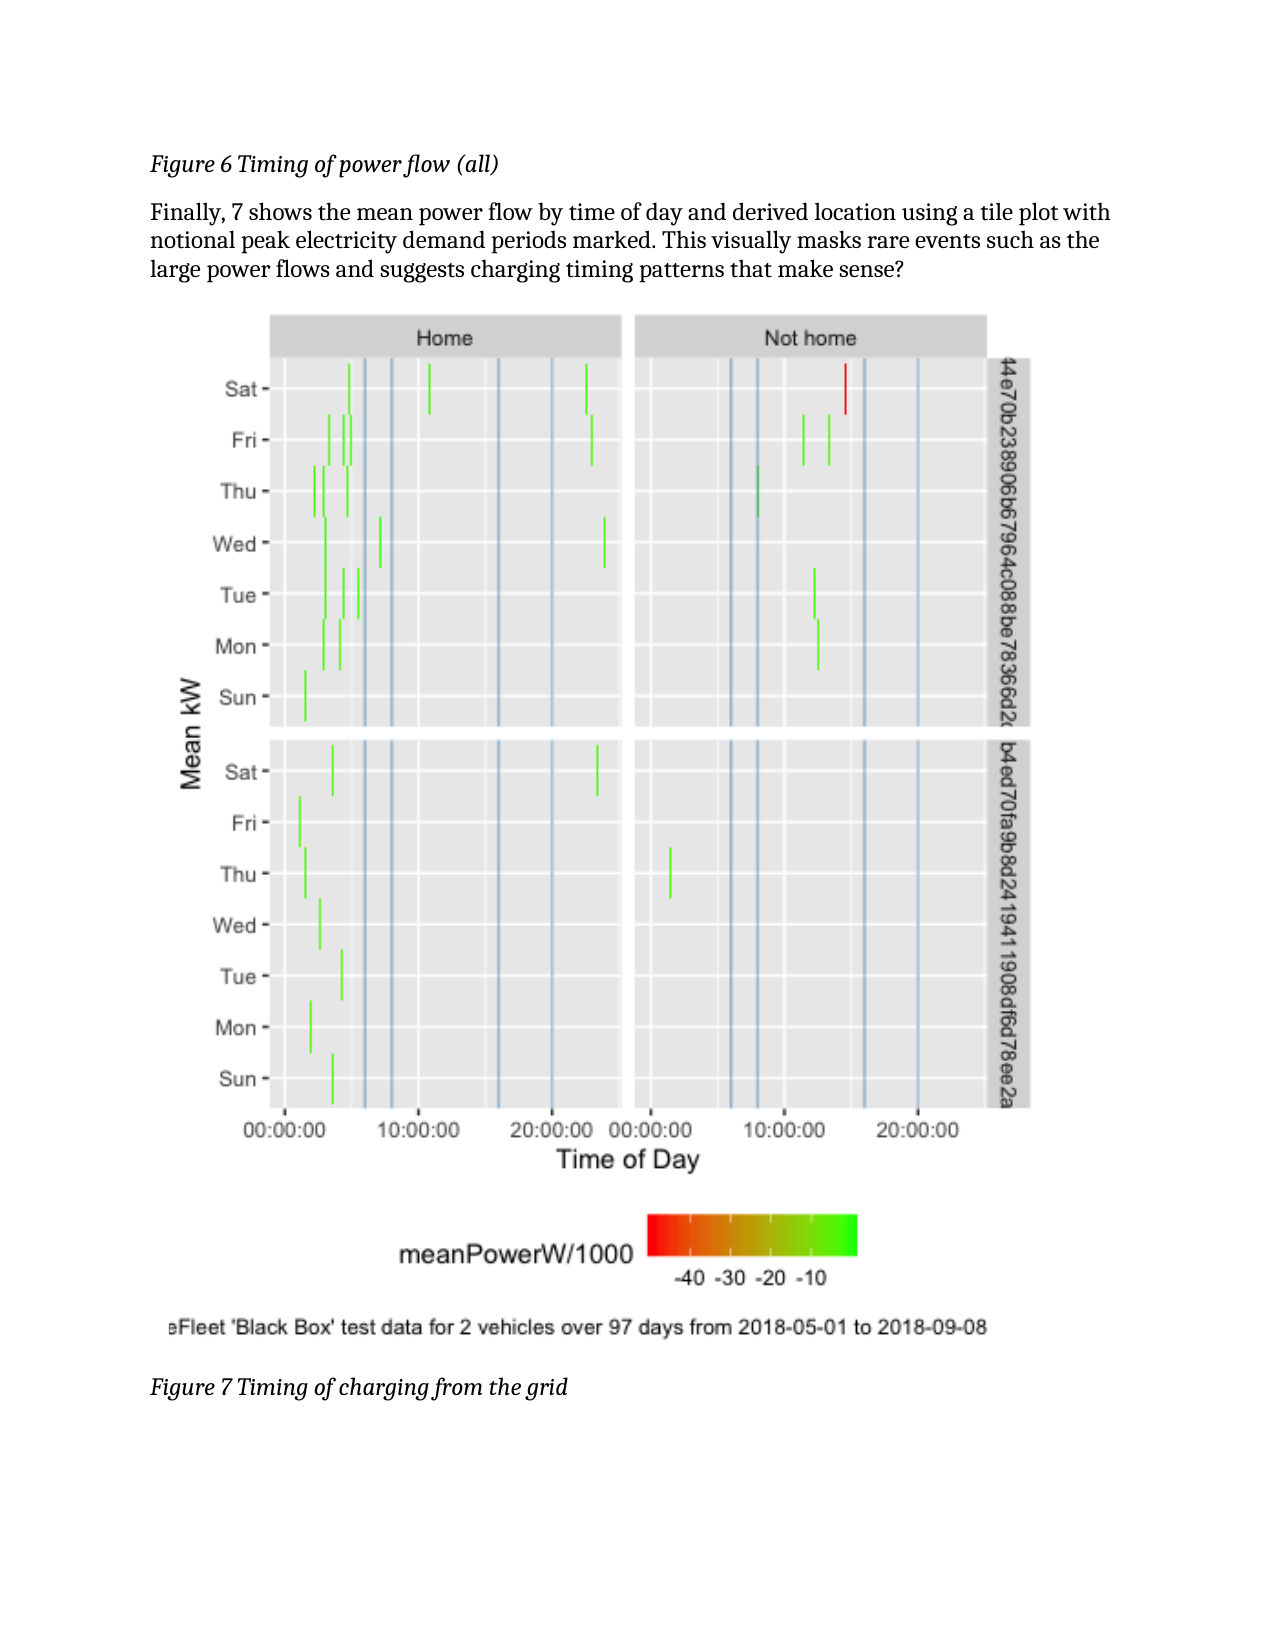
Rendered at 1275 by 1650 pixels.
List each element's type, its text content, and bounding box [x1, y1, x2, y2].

picture [168, 302, 1044, 1353]
text Finally, 7 shows the mean power flow by time of day and derived location using a tile plot with notional peak electricity demand periods marked. This visually masks rare events such as the large power flows and suggests charging timing patterns that make sense? [150, 197, 1125, 284]
text Figure 7 Timing of charging from the grid [150, 1373, 1125, 1402]
text Figure 6 Timing of power flow (all) [150, 150, 1125, 179]
